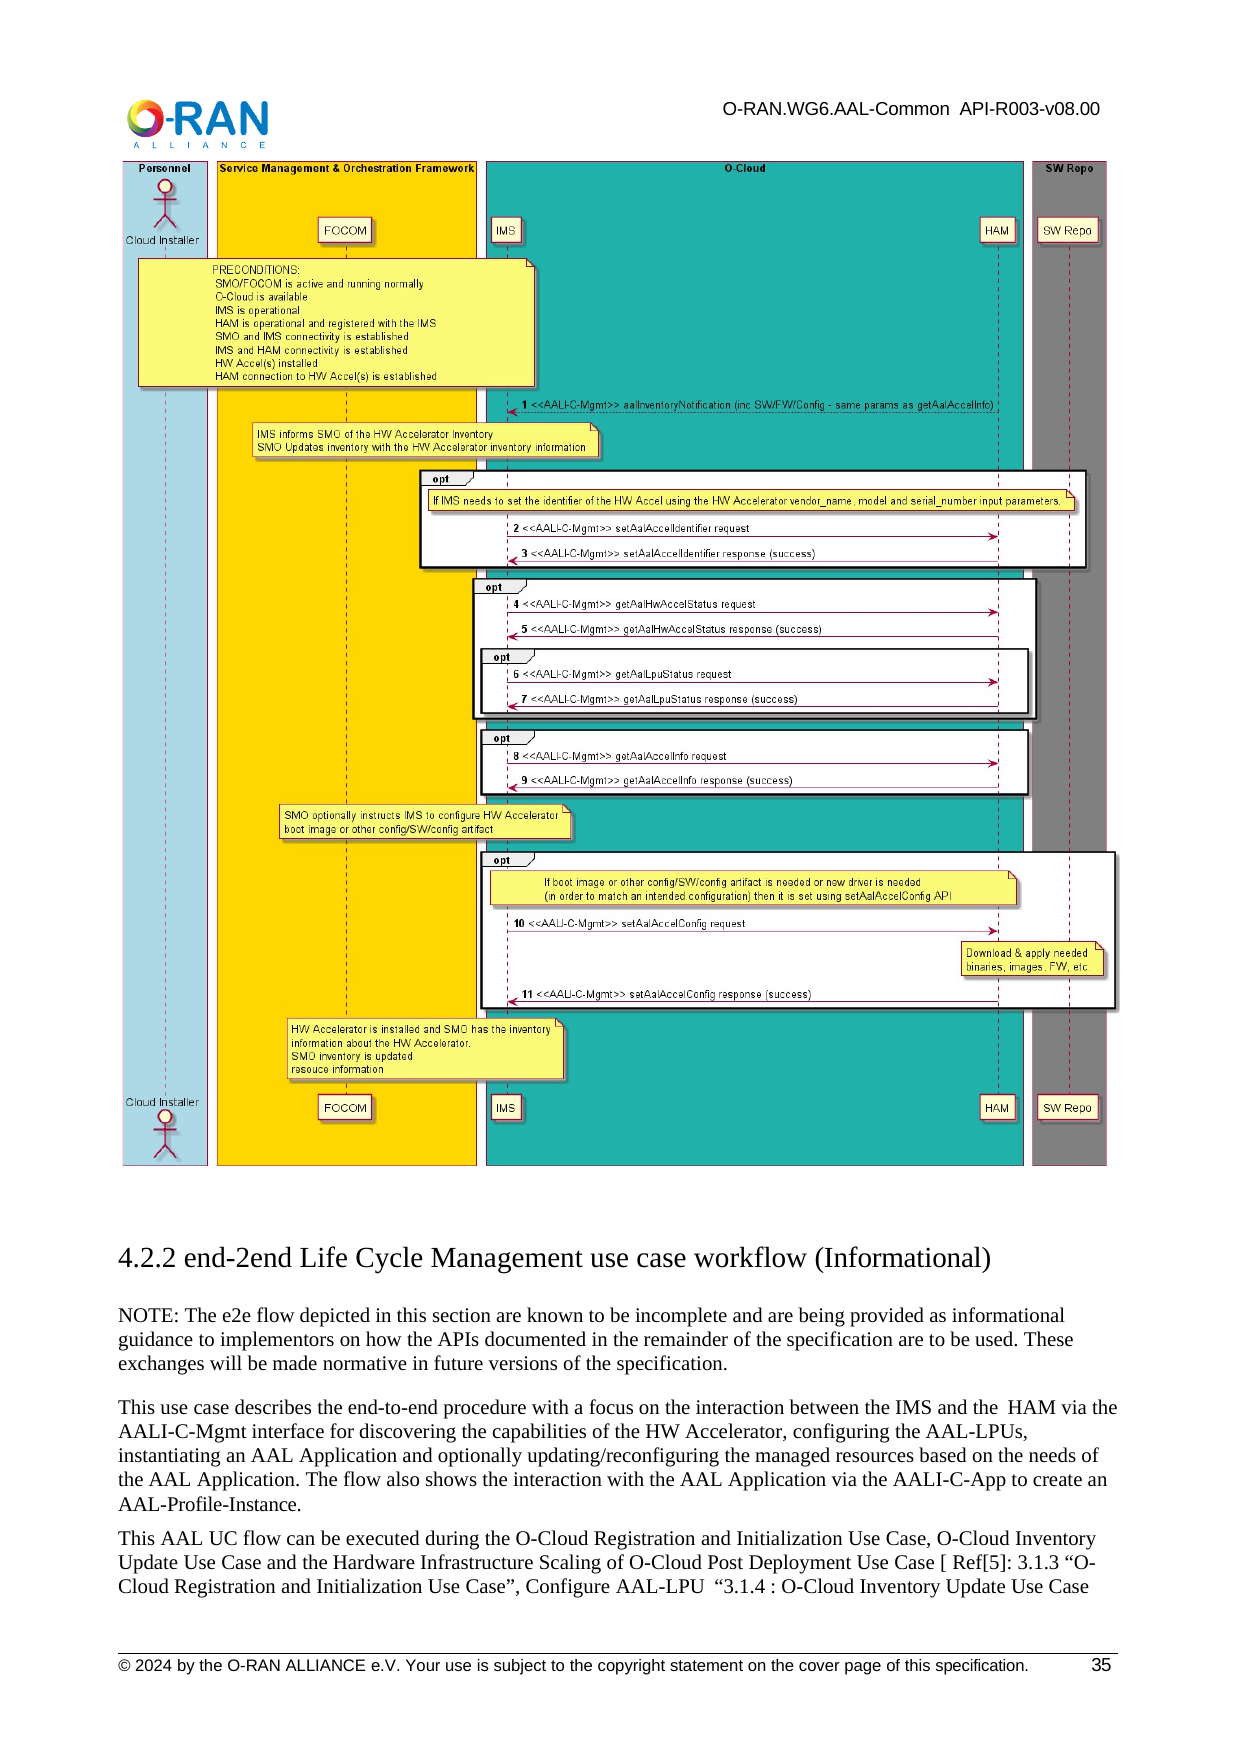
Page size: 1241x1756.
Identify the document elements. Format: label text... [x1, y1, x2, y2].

picture [125, 98, 269, 150]
text This AAL UC flow can be executed during the O-Cloud Registration and Initialization Use Case, O-Cloud Inventory Update Use Case and the Hardware Infrastructure Scaling of O-Cloud Post Deployment Use Case [ Ref[5]: 3.1.3 “O- Cloud Registration and Initialization Use Case”, Configure AAL-LPU “3.1.4 : O-Cloud Inventory Update Use Case [118, 1526, 1096, 1598]
text This use case describes the end-to-end procedure with a focus on the interaction between the IMS and the HAM via the AALI-C-Mgmt interface for discovering the capabilities of the HW Accelerator, configuring the AAL-LPUs, instantiating an AAL Application and optionally updating/reconfiguring the managed resources based on the needs of the AAL Application. The flow also shows the interaction with the AAL Application via the AALI-C-App to create an AAL-Profile-Instance. [118, 1395, 1119, 1516]
picture [122, 161, 1120, 1166]
subtitle end-2end Life Cycle Management use case workflow (Informational) [118, 1240, 1196, 1274]
text NOTE: The e2e flow depicted in this section are known to be incomplete and are being provided as informational guidance to implementors on how the APIs documented in the remainder of the specification are to be used. These exchanges will be made normative in future versions of the specification. [118, 1303, 1116, 1375]
